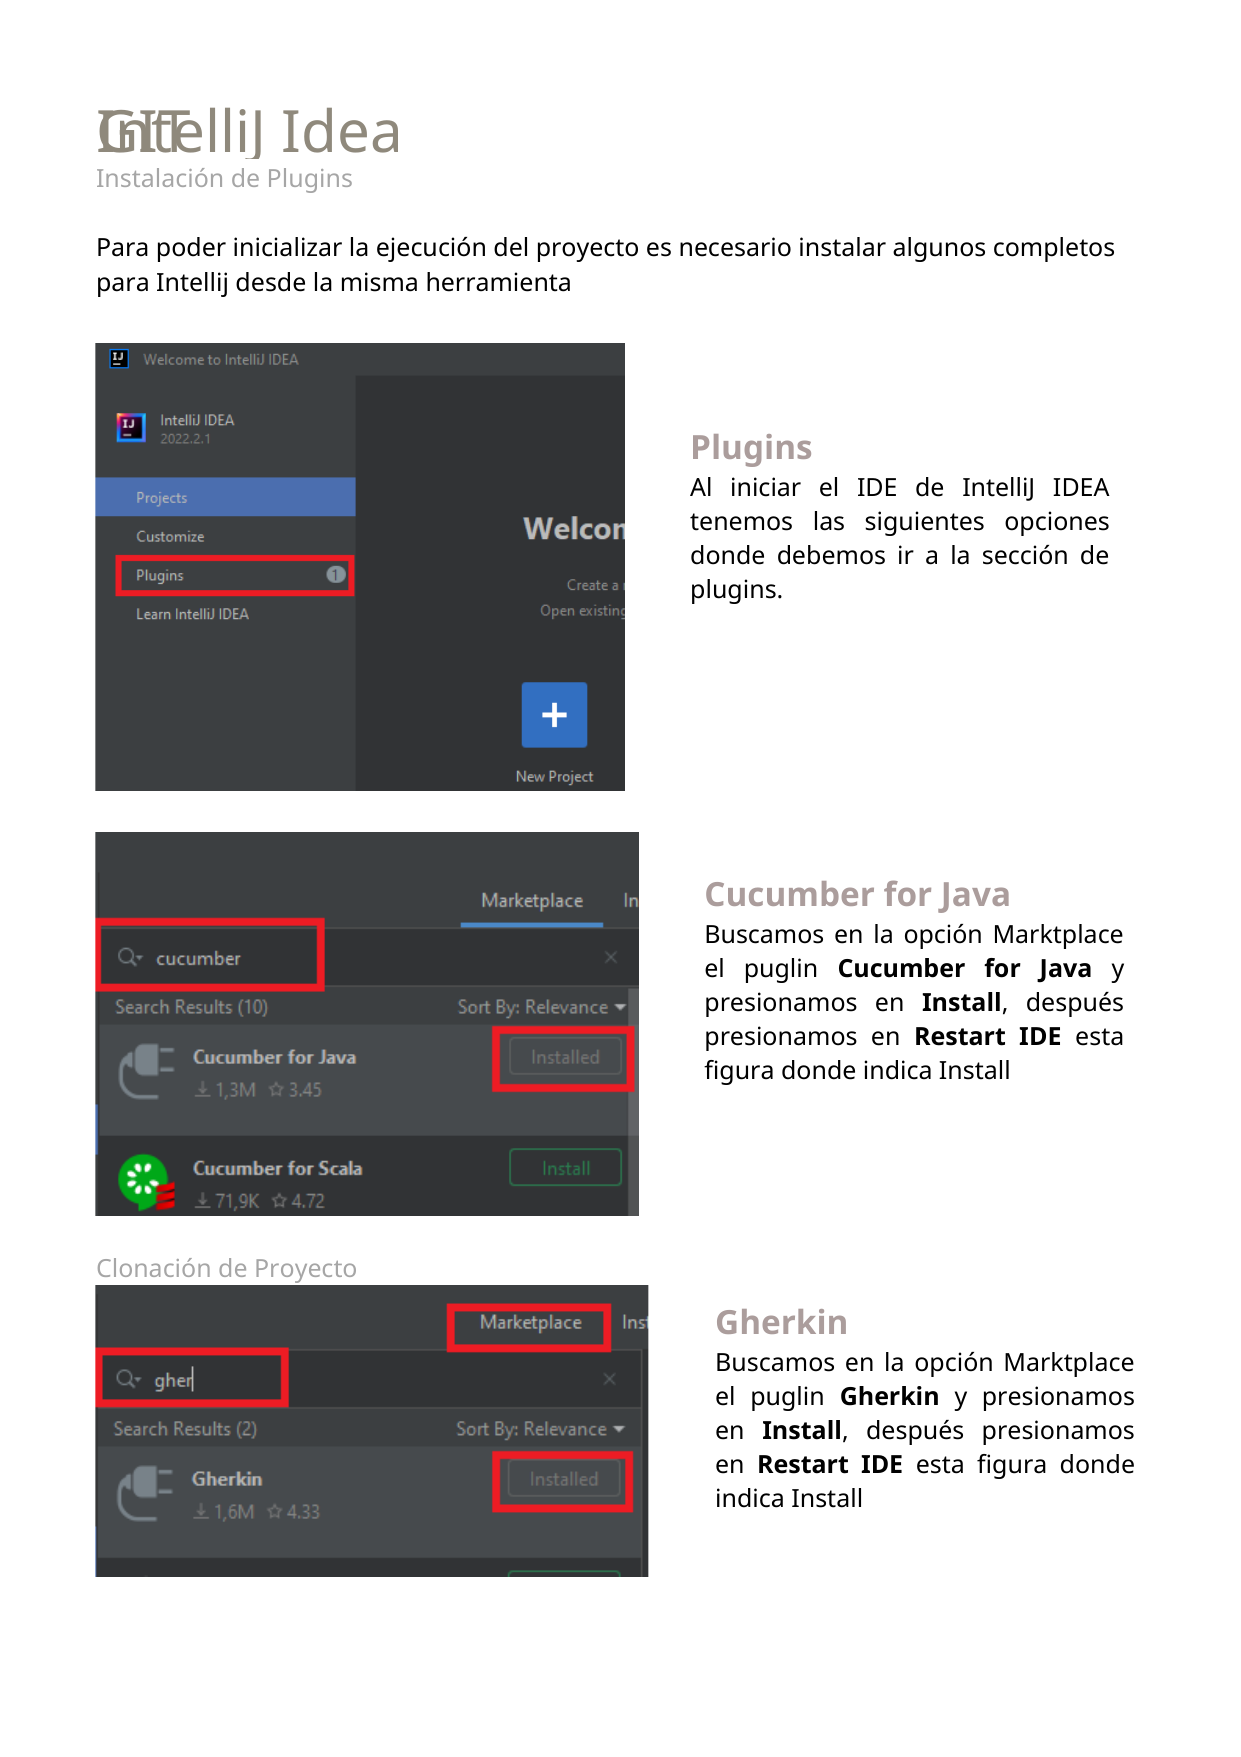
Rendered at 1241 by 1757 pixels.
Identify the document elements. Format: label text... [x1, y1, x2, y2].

text Clonación de Proyecto [96, 1251, 1176, 1285]
text Instalación de Plugins [96, 161, 1176, 195]
picture [95, 1285, 649, 1577]
picture [95, 343, 625, 791]
picture [95, 832, 639, 1216]
text Para poder inicializar la ejecución del proyecto es necesario instalar algunos completos para Intellij desde la misma herramienta [96, 230, 1176, 298]
